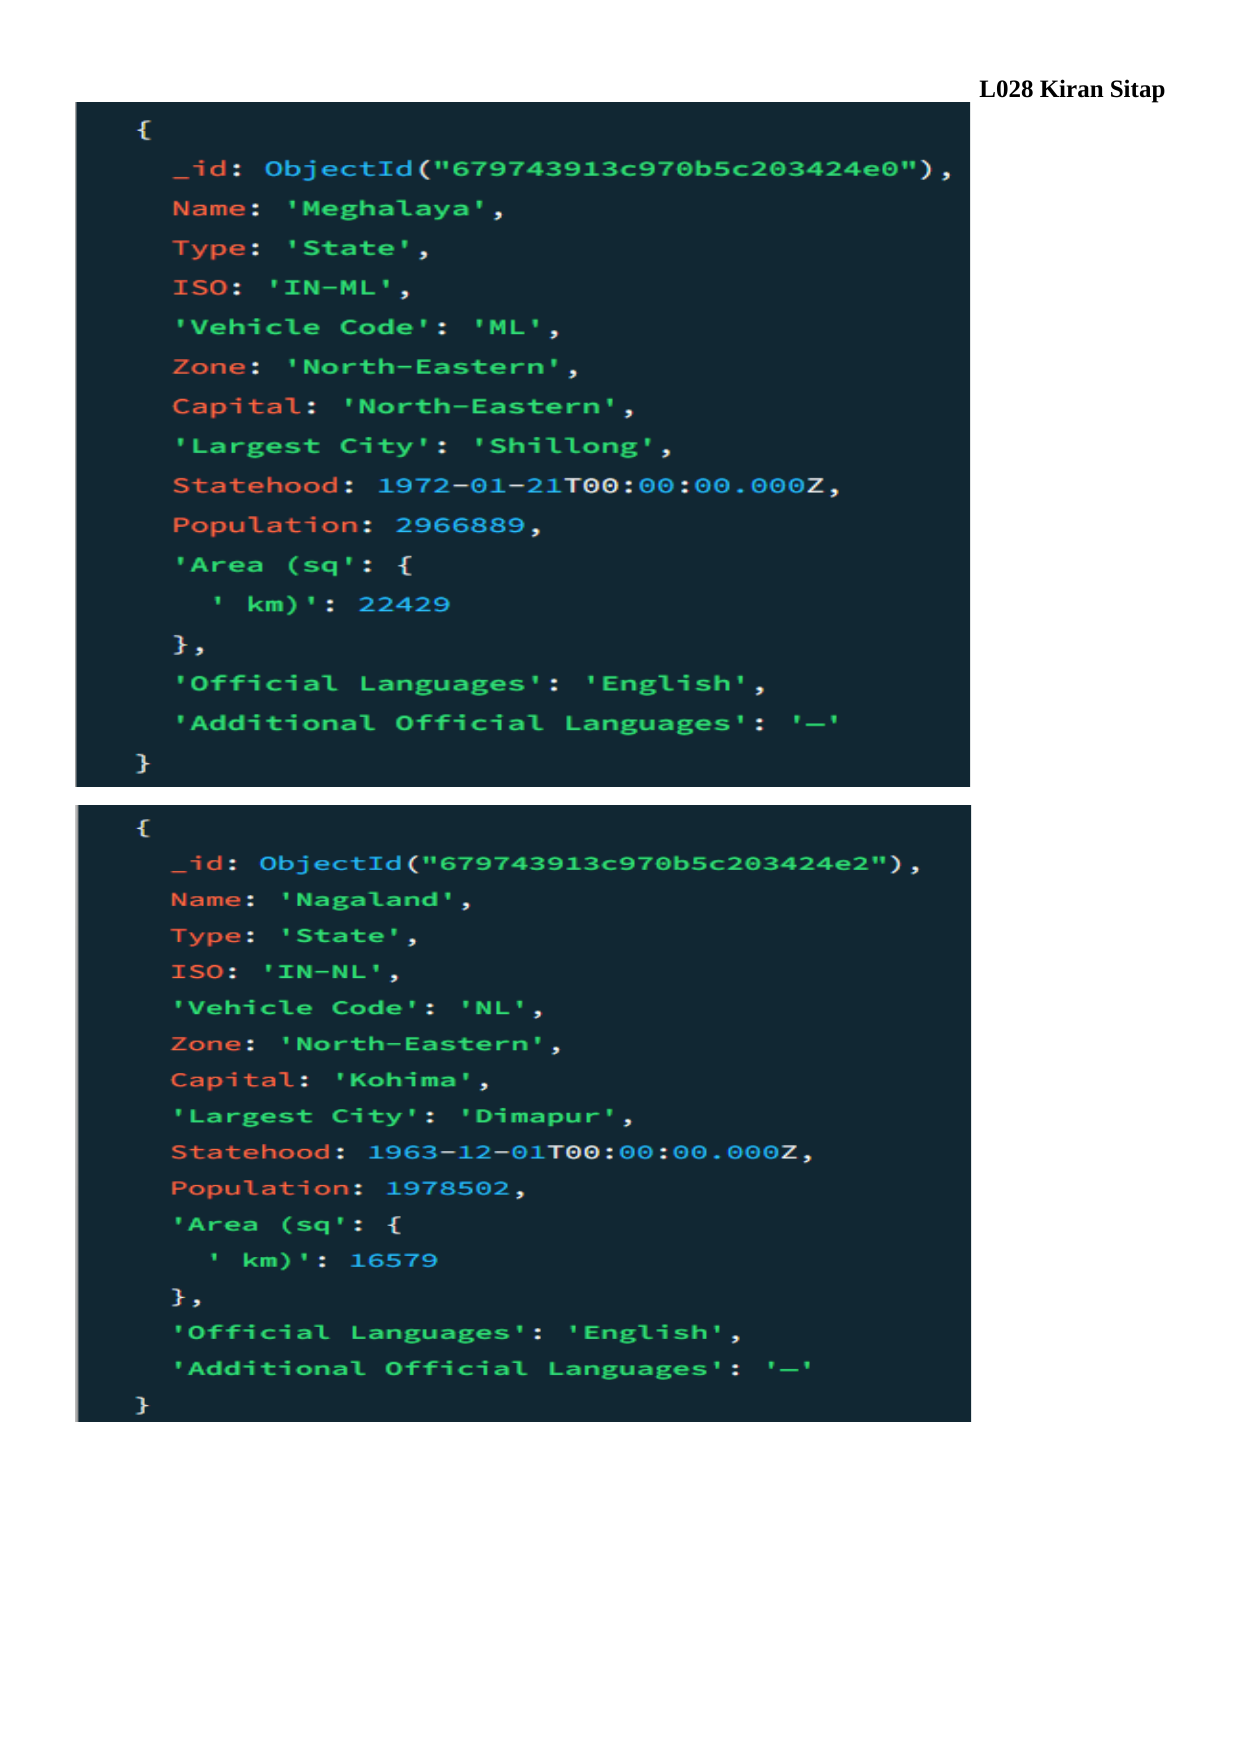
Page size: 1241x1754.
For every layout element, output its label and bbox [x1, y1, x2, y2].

picture [75, 102, 971, 787]
picture [75, 805, 972, 1422]
